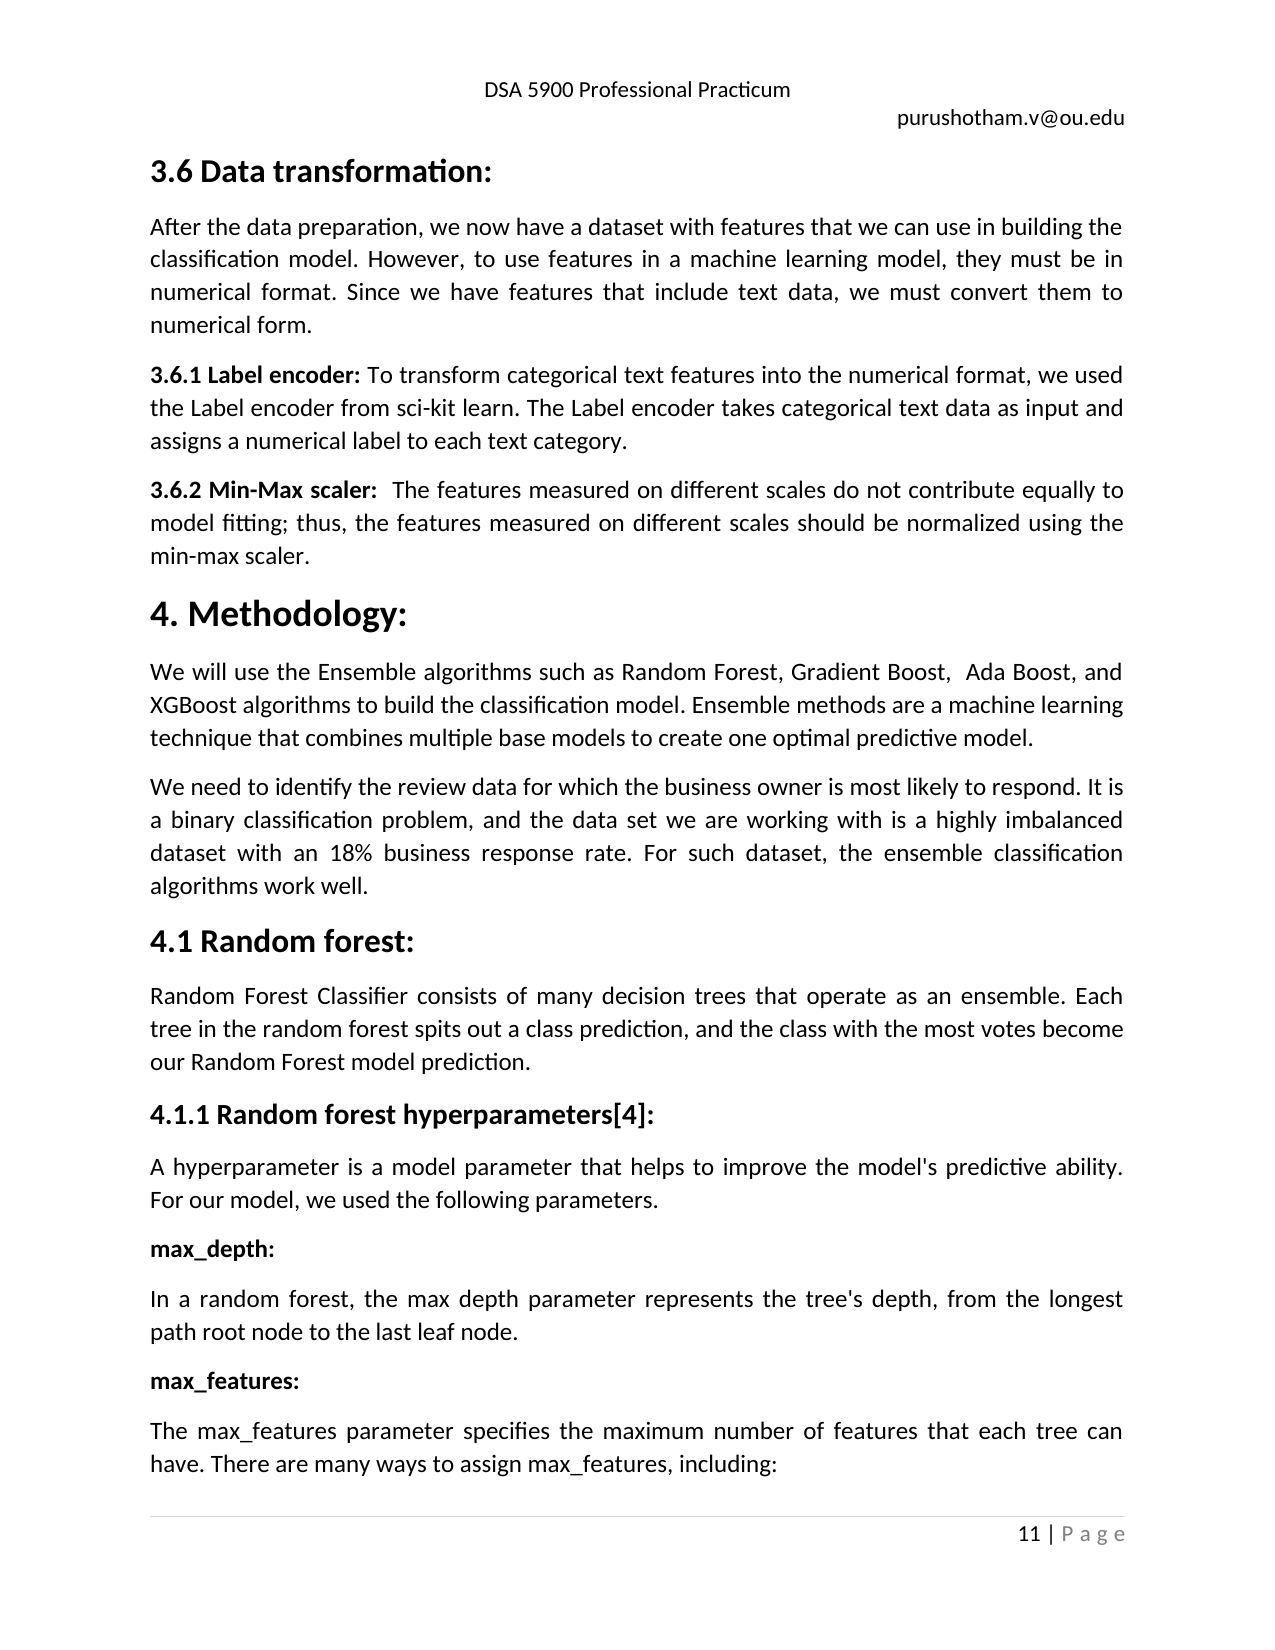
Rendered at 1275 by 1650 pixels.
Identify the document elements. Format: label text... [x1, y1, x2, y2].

text A hyperparameter is a model parameter that helps to improve the model's predictive ability. For our model, we used the following parameters. [150, 1151, 1125, 1214]
text The max_features parameter specifies the maximum number of features that each tree can have. There are many ways to assign max_features, including: [150, 1415, 1125, 1478]
text max_features: [150, 1365, 1125, 1396]
text 4. Methodology: [150, 590, 1125, 636]
text We will use the Ensemble algorithms such as Random Forest, Gradient Boost, Ada Boost, and XGBoost algorithms to build the classification model. Ensemble methods are a machine learning technique that combines multiple base models to create one optimal predictive model. [150, 656, 1125, 752]
text 4.1 Random forest: [150, 920, 1125, 960]
text max_depth: [150, 1233, 1125, 1264]
text 4.1.1 Random forest hyperparameters[4]: [150, 1096, 1125, 1131]
text We need to identify the review data for which the business owner is most likely to respond. It is a binary classification problem, and the data set we are working with is a highly imbalanced dataset with an 18% business response rate. For such dataset, the ensemble classification algorithms work well. [150, 771, 1125, 901]
text 3.6.1 Label encoder: To transform categorical text features into the numerical format, we used the Label encoder from sci-kit learn. The Label encoder takes categorical text data as input and assigns a numerical label to each text category. [150, 359, 1125, 455]
text 3.6.2 Min-Max scaler: The features measured on different scales do not contribute equally to model fitting; thus, the features measured on different scales should be normalized using the min-max scaler. [150, 474, 1125, 571]
text After the data preparation, we now have a dataset with features that we can use in building the classification model. However, to use features in a machine learning model, they must be in numerical format. Since we have features that include text data, we must convert them to numerical form. [150, 211, 1125, 340]
text Random Forest Classifier consists of many decision trees that operate as an ensemble. Each tree in the random forest spits out a class prediction, and the class with the most votes become our Random Forest model prediction. [150, 980, 1125, 1077]
text In a random forest, the max depth parameter represents the tree's depth, from the longest path root node to the last leaf node. [150, 1283, 1125, 1346]
text 3.6 Data transformation: [150, 150, 1125, 191]
